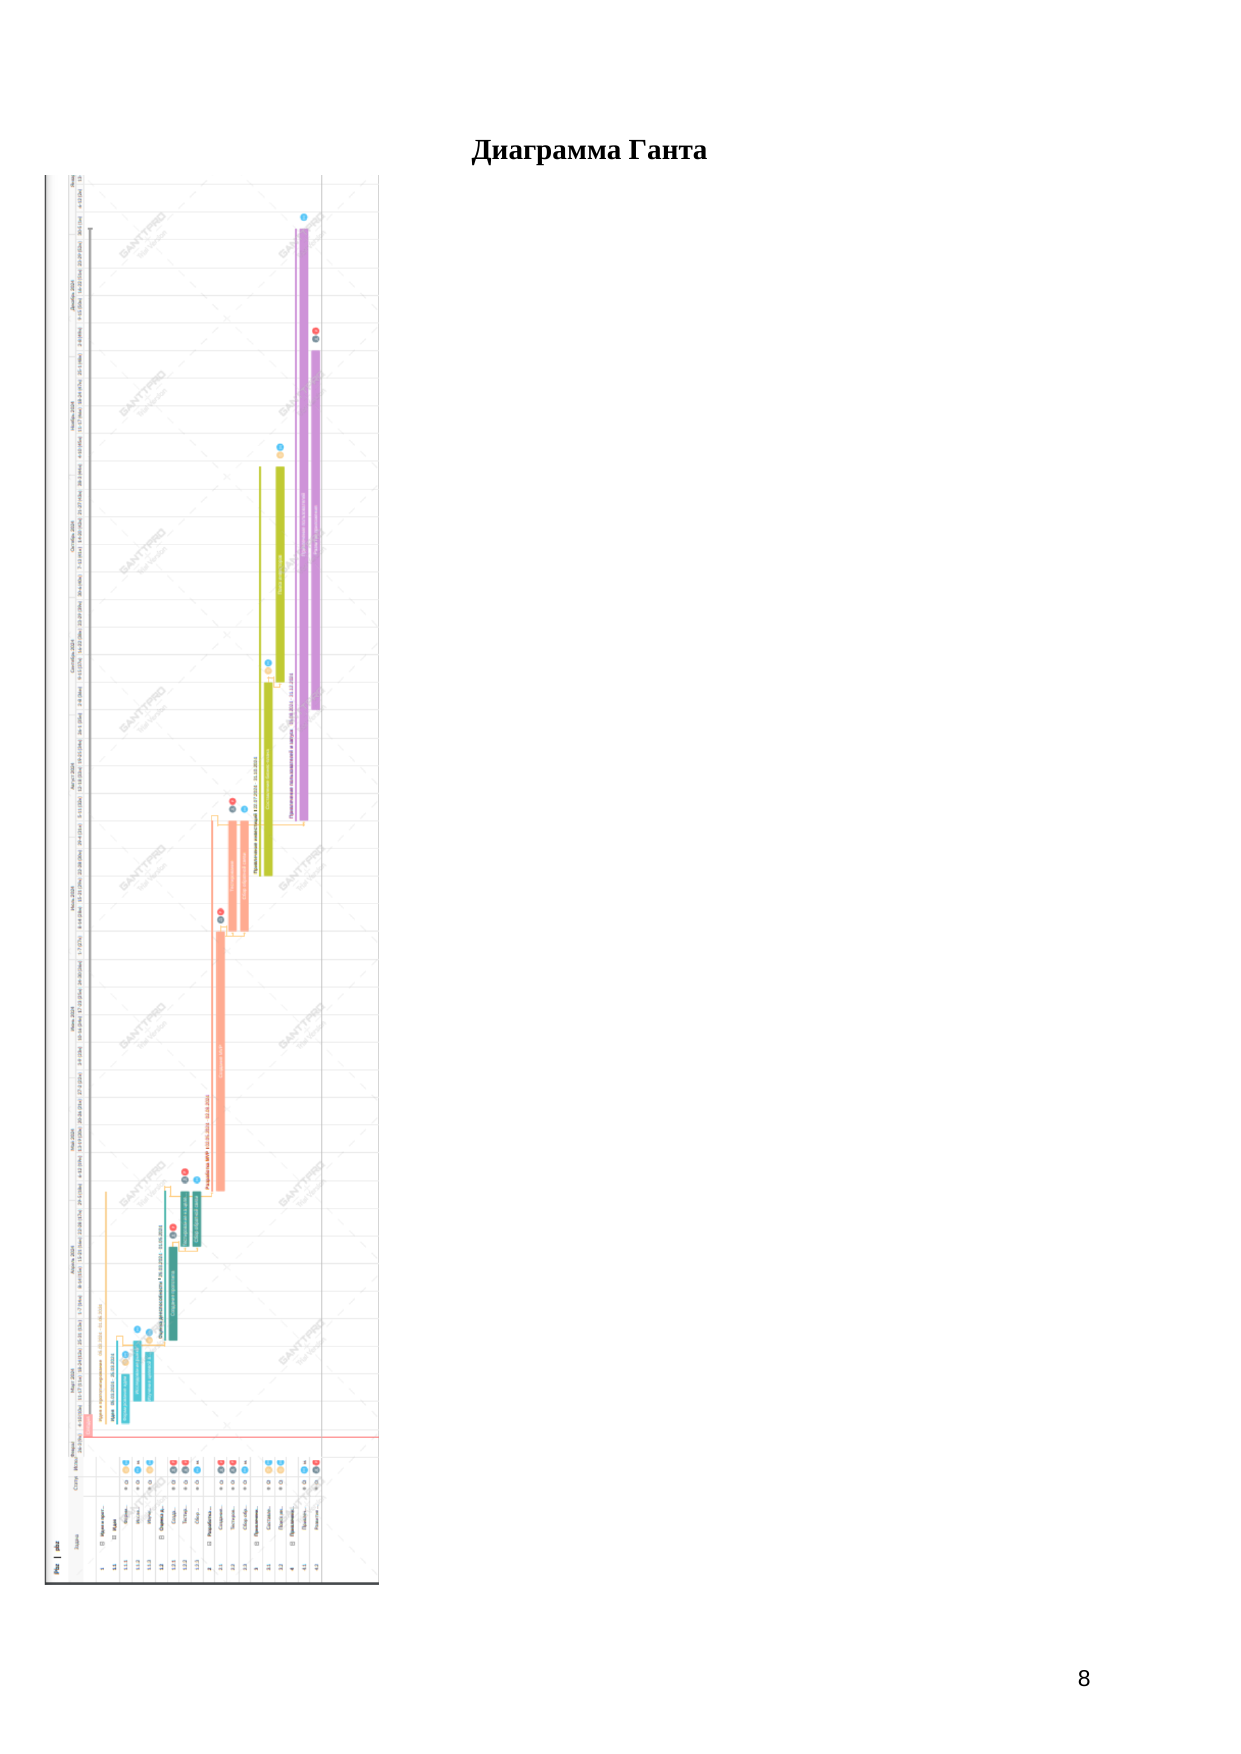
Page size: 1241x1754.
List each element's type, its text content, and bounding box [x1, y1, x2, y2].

picture [45, 176, 379, 1584]
subtitle Диаграмма Ганта [88, 132, 1090, 166]
